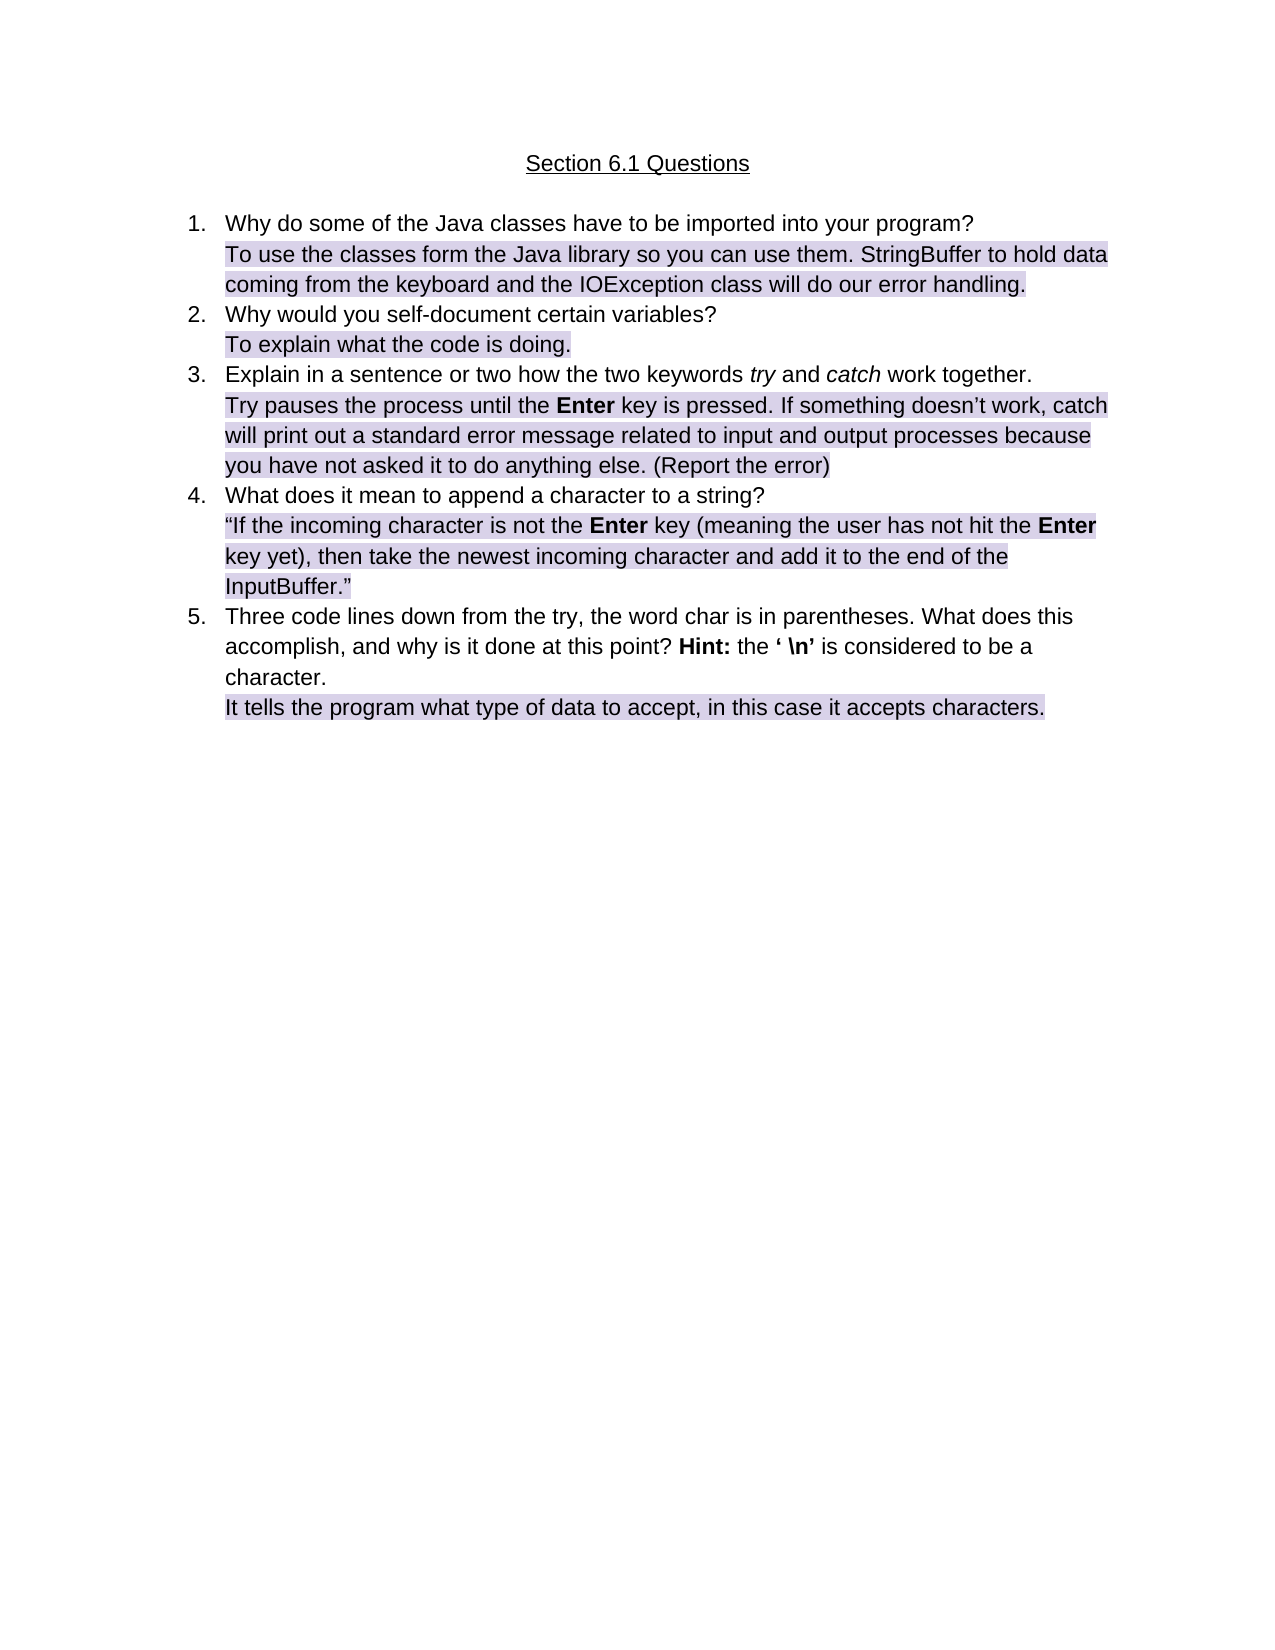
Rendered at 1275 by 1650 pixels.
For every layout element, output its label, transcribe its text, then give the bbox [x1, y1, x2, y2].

list Explain in a sentence or two how the two keywords try and catch work together. Try pauses the process until the Enter key is pressed. If something doesn’t work, catch will print out a standard error message related to input and output processes because you have not asked it to do anything else. (Report the error) [187, 361, 1125, 478]
list Why do some of the Java classes have to be imported into your program? To use the classes form the Java library so you can use them. StringBuffer to hold data coming from the keyboard and the IOException class will do our error handling. [187, 210, 1125, 297]
list Three code lines down from the try, the word char is in parentheses. What does this accomplish, and why is it done at this point? Hint: the ‘ \n’ is considered to be a character. It tells the program what type of data to accept, in this case it accepts characters. [187, 603, 1125, 750]
list What does it mean to append a character to a string? “If the incoming character is not the Enter key (meaning the user has not hit the Enter key yet), then take the newest incoming character and add it to the end of the InputBuffer.” [187, 482, 1125, 599]
text Section 6.1 Questions [150, 150, 1125, 176]
list Why would you self-document certain variables? To explain what the code is doing. [187, 301, 1125, 358]
